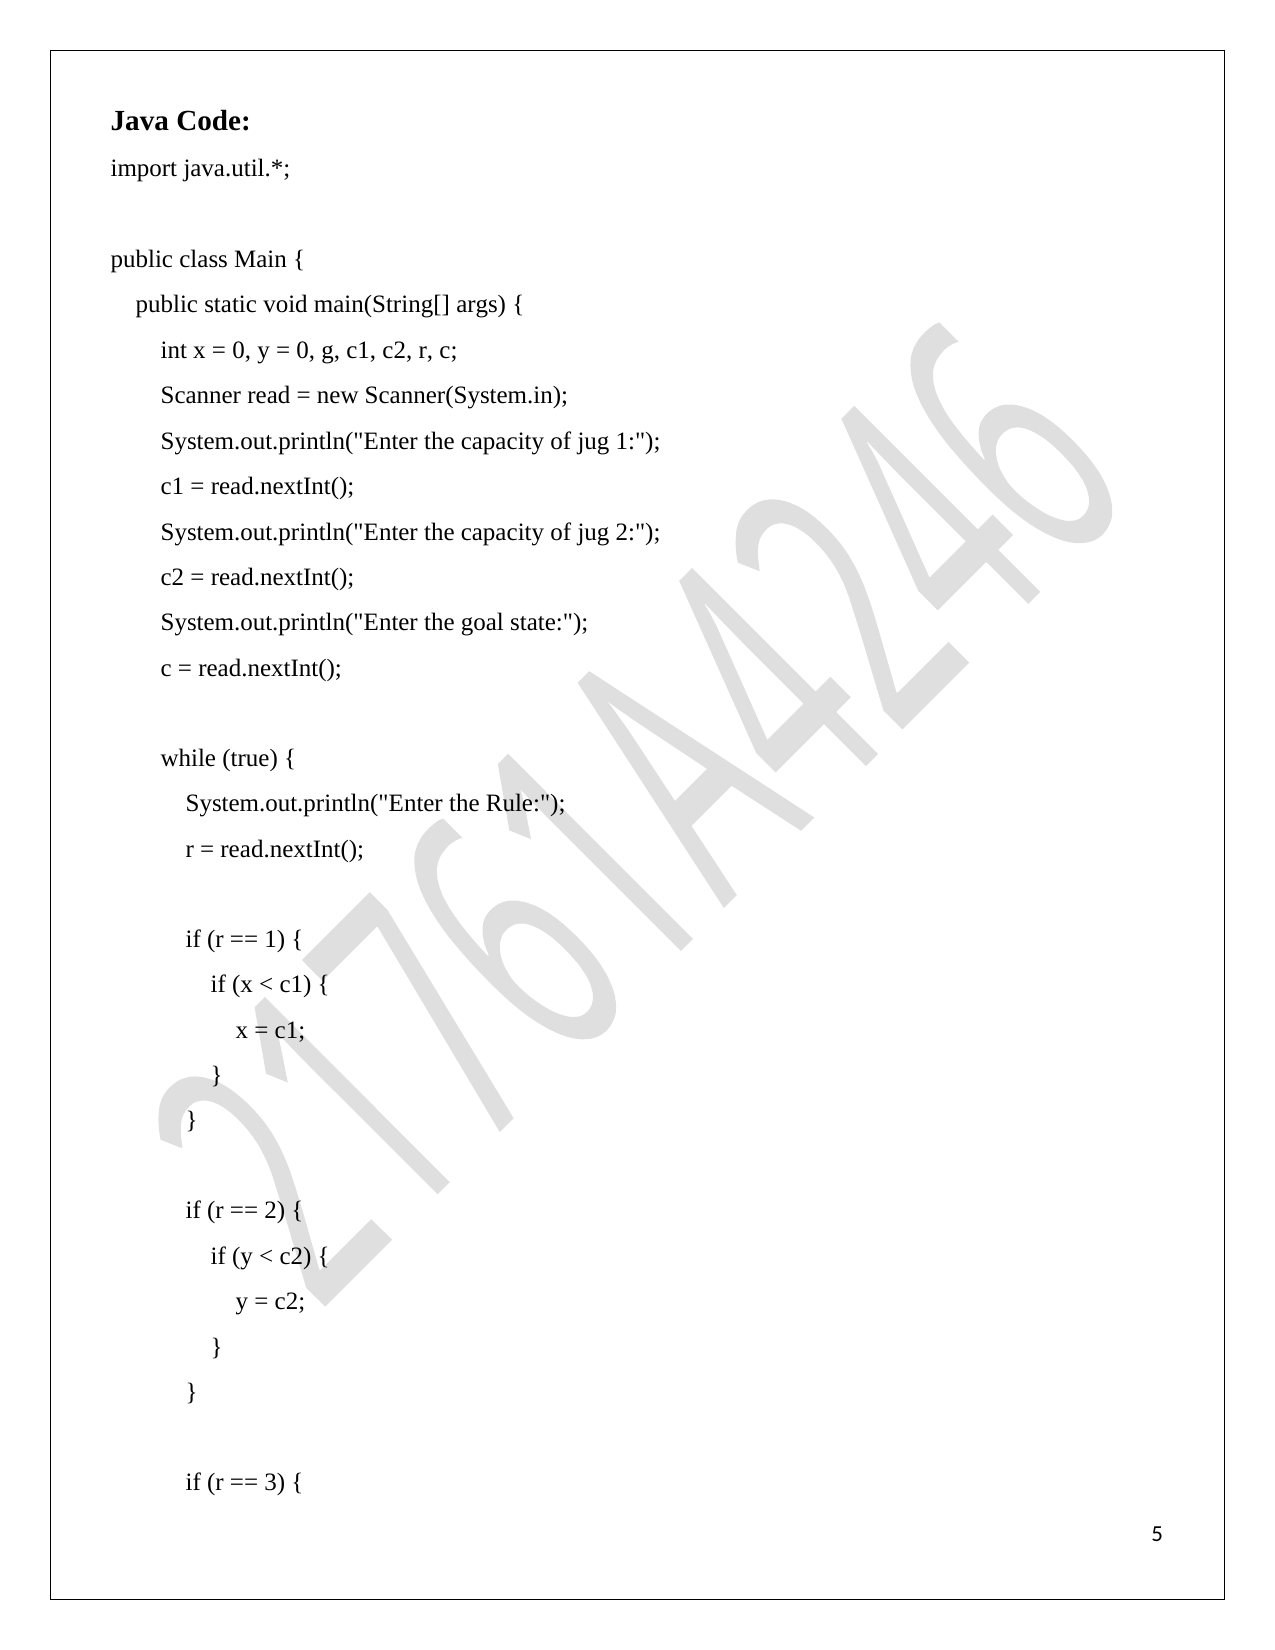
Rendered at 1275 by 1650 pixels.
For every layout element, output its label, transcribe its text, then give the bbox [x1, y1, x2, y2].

text c2 = read.nextInt(); [110, 562, 1163, 591]
text } [110, 1377, 1163, 1406]
text Java Code: [110, 103, 1163, 137]
text System.out.println("Enter the Rule:"); [110, 788, 1163, 817]
text } [110, 1106, 1163, 1134]
text System.out.println("Enter the goal state:"); [110, 607, 1163, 636]
text } [110, 1332, 1163, 1361]
text Scanner read = new Scanner(System.in); [110, 380, 1163, 409]
text if (x < c1) { [110, 969, 1163, 998]
text while (true) { [110, 743, 1163, 772]
text if (r == 3) { [110, 1467, 1163, 1496]
text import java.util.*; [110, 153, 1163, 182]
text if (y < c2) { [110, 1241, 1163, 1270]
text if (r == 2) { [110, 1196, 1163, 1224]
text System.out.println("Enter the capacity of jug 2:"); [110, 517, 1163, 545]
text r = read.nextInt(); [110, 834, 1163, 862]
text public static void main(String[] args) { [110, 289, 1163, 318]
text int x = 0, y = 0, g, c1, c2, r, c; [110, 335, 1163, 364]
text c = read.nextInt(); [110, 653, 1163, 682]
text System.out.println("Enter the capacity of jug 1:"); [110, 426, 1163, 454]
text y = c2; [110, 1286, 1163, 1315]
text if (r == 1) { [110, 924, 1163, 953]
text c1 = read.nextInt(); [110, 471, 1163, 500]
text public class Main { [110, 244, 1163, 273]
text } [110, 1060, 1163, 1089]
text x = c1; [110, 1015, 1163, 1043]
